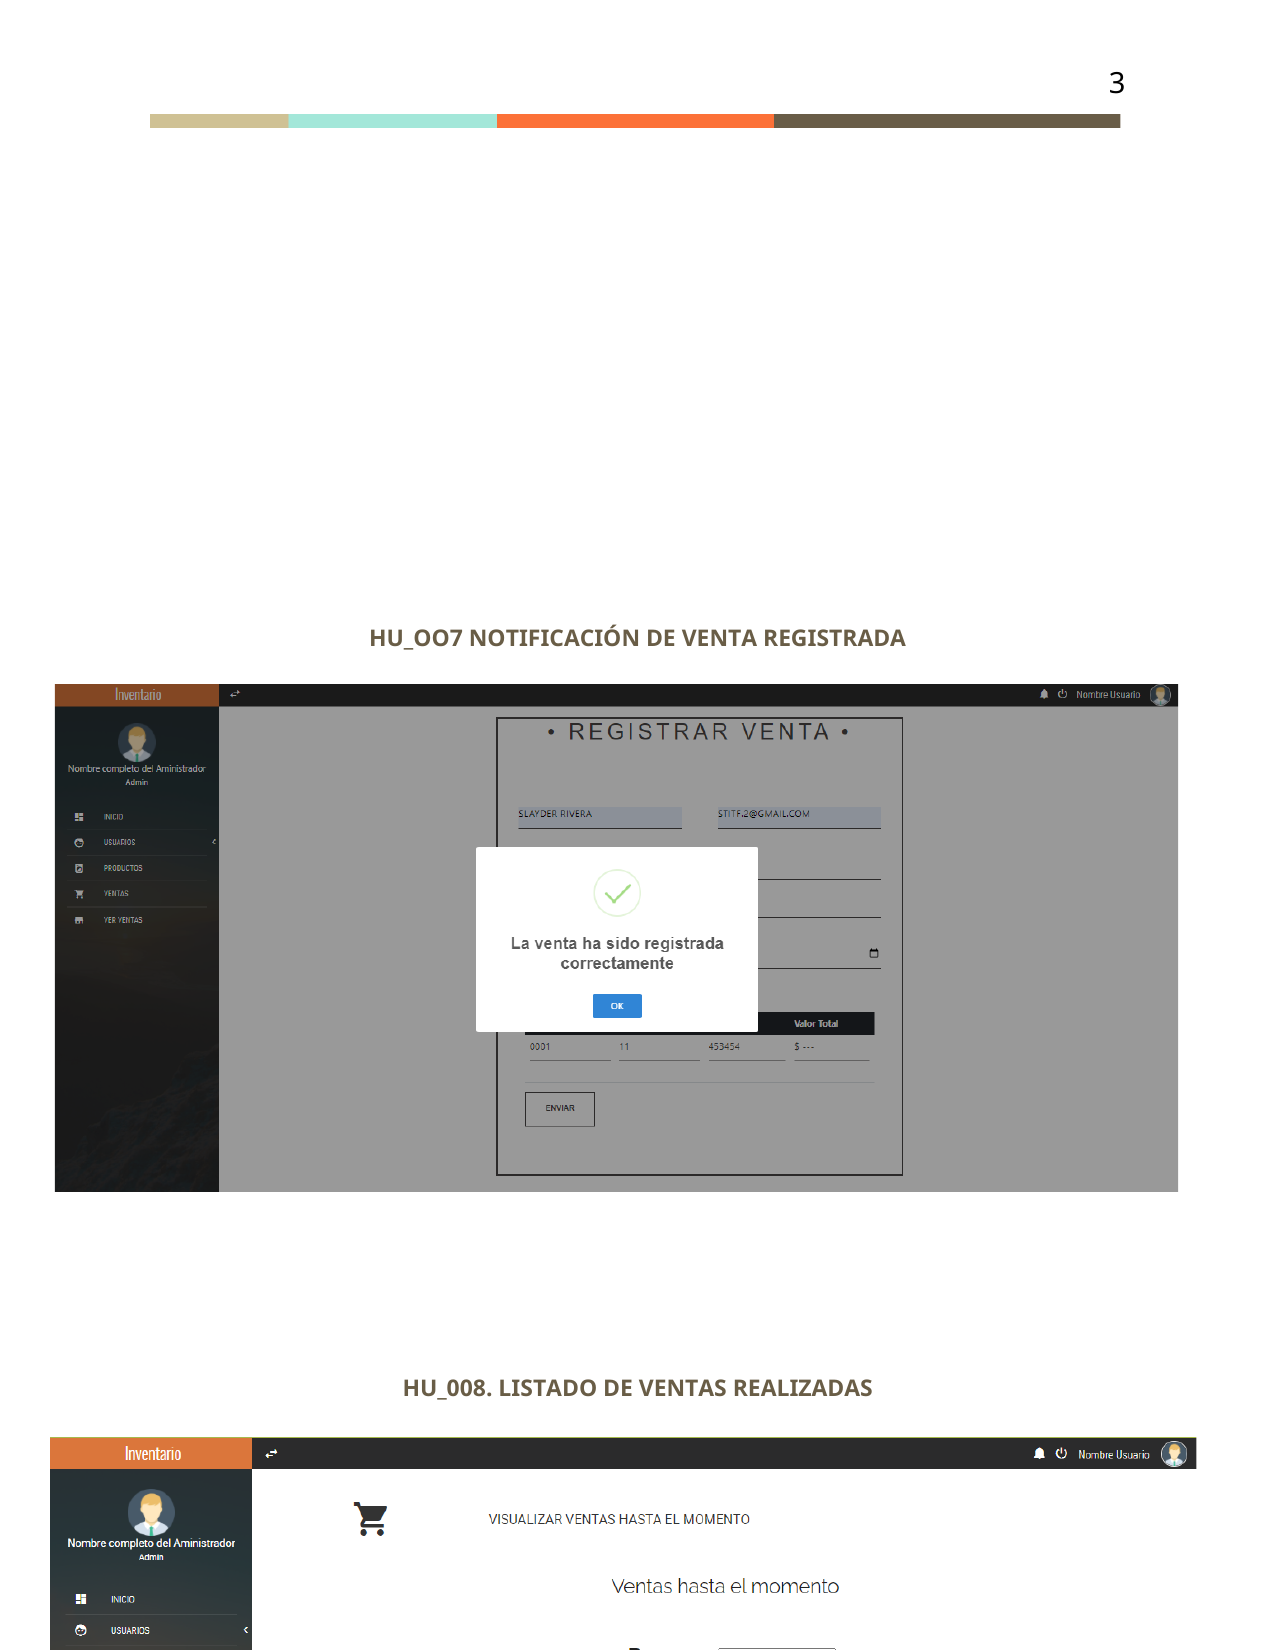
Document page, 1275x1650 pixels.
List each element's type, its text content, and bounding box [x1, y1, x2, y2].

picture [150, 114, 1121, 128]
text HU_008. LISTADO DE VENTAS REALIZADAS [150, 1372, 1125, 1403]
text HU_OO7 NOTIFICACIÓN DE VENTA REGISTRADA [150, 622, 1125, 653]
picture [54, 684, 1179, 1192]
picture [50, 1437, 1197, 1650]
